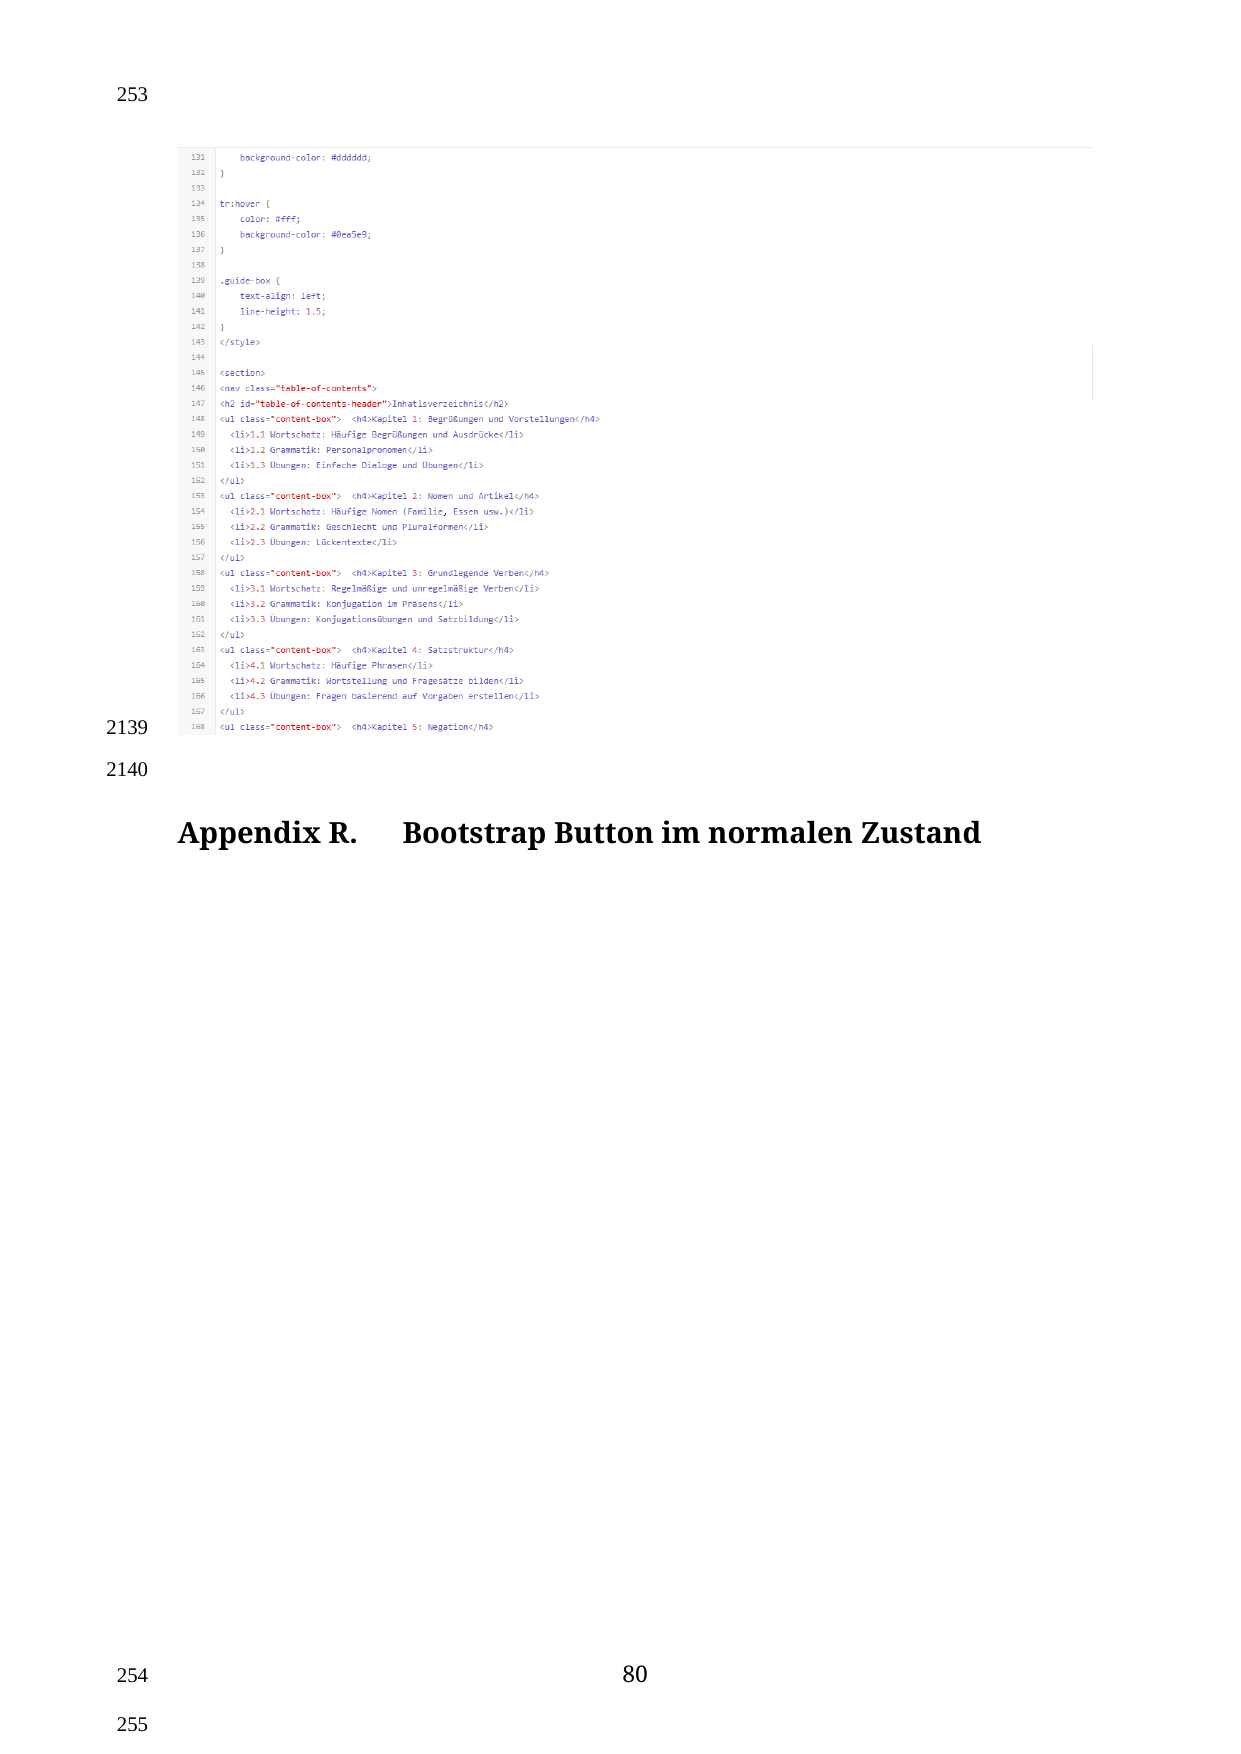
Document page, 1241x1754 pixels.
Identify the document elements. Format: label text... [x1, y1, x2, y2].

subtitle Bootstrap Button im normalen Zustand [177, 812, 1092, 852]
picture [177, 147, 1093, 735]
